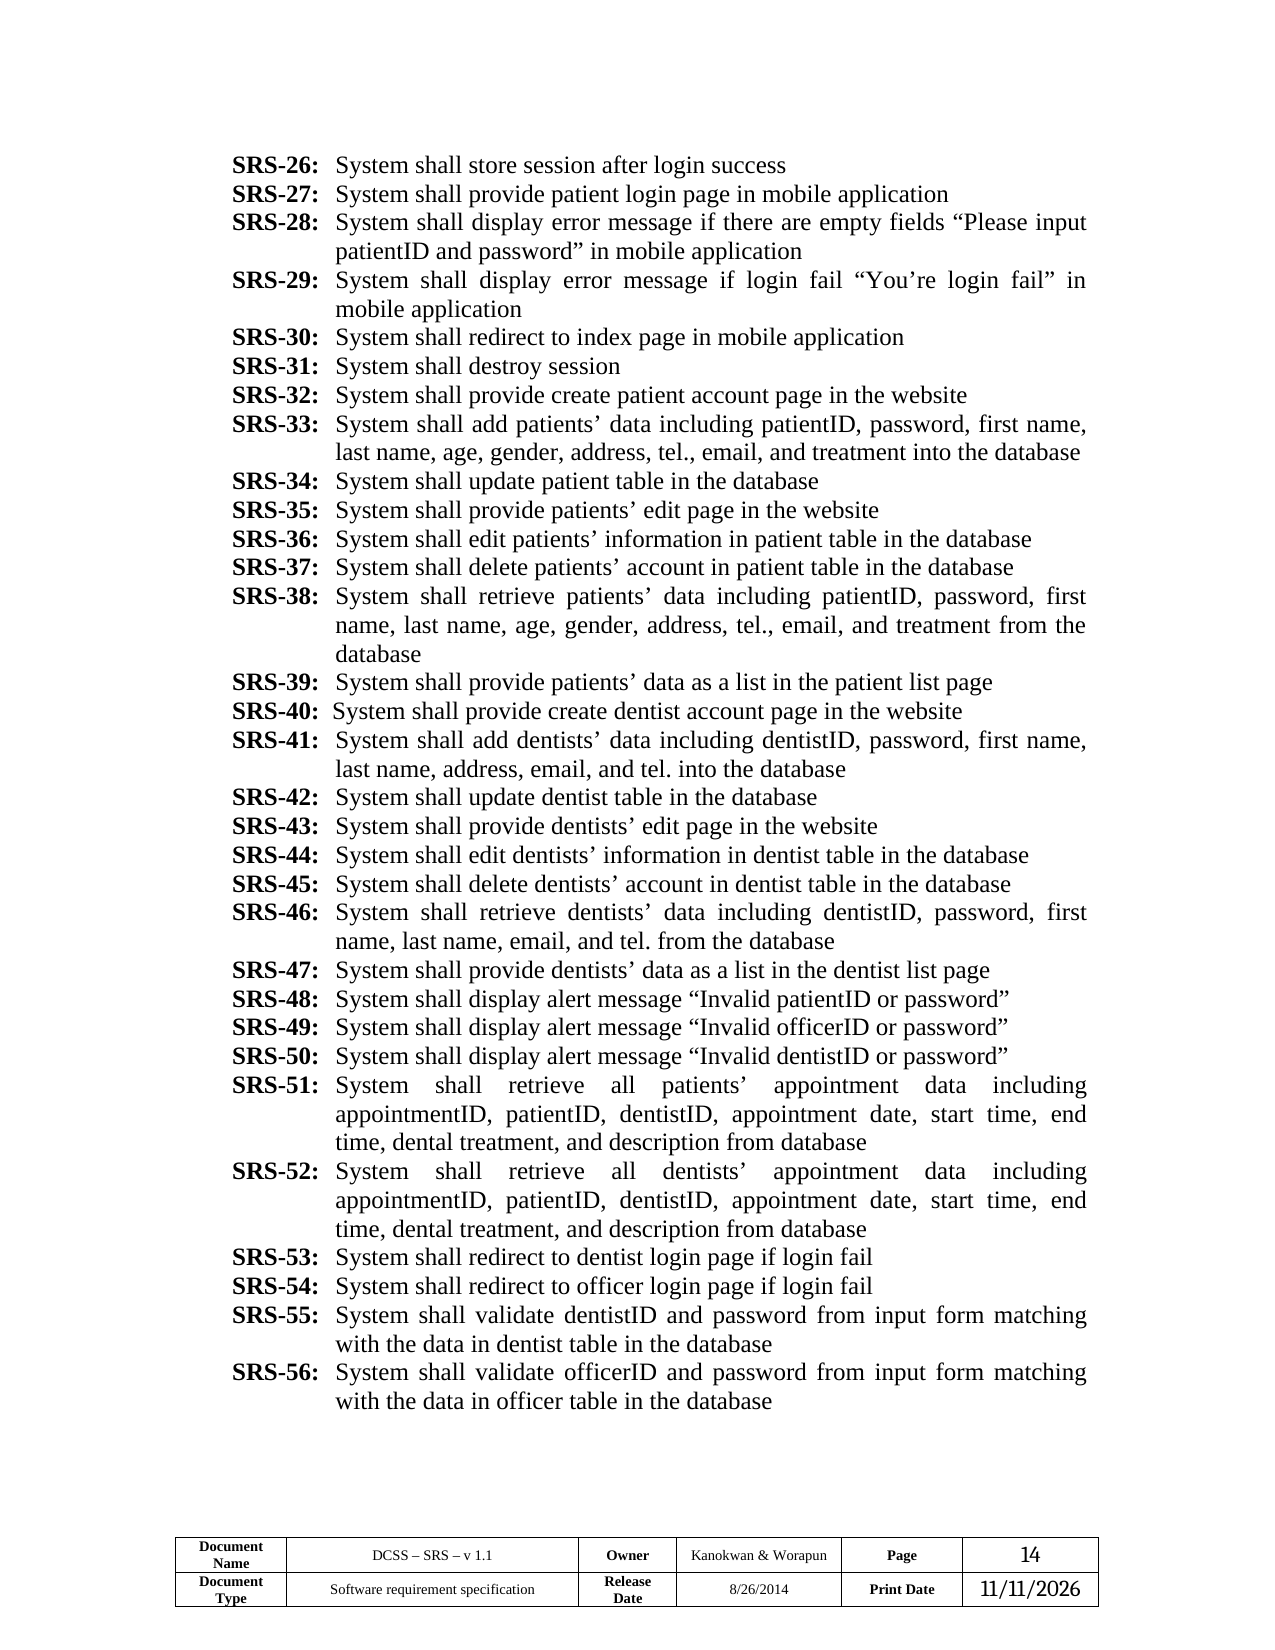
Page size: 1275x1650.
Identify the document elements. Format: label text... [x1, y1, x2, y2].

text SRS-55: System shall validate dentistID and password from input form matching with the data in dentist table in the database [232, 1300, 1087, 1357]
text SRS-26: System shall store session after login success [232, 150, 1087, 179]
text SRS-54: System shall redirect to officer login page if login fail [232, 1271, 1087, 1300]
text SRS-46: System shall retrieve dentists’ data including dentistID, password, first name, last name, email, and tel. from the database [232, 897, 1087, 955]
text SRS-37: System shall delete patients’ account in patient table in the database [232, 552, 1087, 581]
text SRS-45: System shall delete dentists’ account in dentist table in the database [232, 869, 1087, 897]
text SRS-30: System shall redirect to index page in mobile application [232, 322, 1087, 351]
text SRS-27: System shall provide patient login page in mobile application [232, 179, 1087, 207]
text SRS-44: System shall edit dentists’ information in dentist table in the database [232, 840, 1087, 869]
text SRS-31: System shall destroy session [232, 351, 1087, 380]
text SRS-34: System shall update patient table in the database [232, 466, 1087, 495]
text SRS-50: System shall display alert message “Invalid dentistID or password” [232, 1041, 1087, 1070]
text SRS-29: System shall display error message if login fail “You’re login fail” in mobile application [232, 265, 1087, 322]
text SRS-43: System shall provide dentists’ edit page in the website [232, 811, 1087, 840]
text SRS-42: System shall update dentist table in the database [232, 782, 1087, 811]
text SRS-38: System shall retrieve patients’ data including patientID, password, first name, last name, age, gender, address, tel., email, and treatment from the database [232, 581, 1087, 667]
text SRS-33: System shall add patients’ data including patientID, password, first name, last name, age, gender, address, tel., email, and treatment into the database [232, 409, 1087, 466]
text SRS-36: System shall edit patients’ information in patient table in the database [232, 524, 1087, 552]
text SRS-40: System shall provide create dentist account page in the website [232, 696, 1087, 725]
text SRS-35: System shall provide patients’ edit page in the website [232, 495, 1087, 524]
text SRS-49: System shall display alert message “Invalid officerID or password” [232, 1012, 1087, 1041]
text SRS-52: System shall retrieve all dentists’ appointment data including appointmentID, patientID, dentistID, appointment date, start time, end time, dental treatment, and description from database [232, 1156, 1087, 1242]
text SRS-41: System shall add dentists’ data including dentistID, password, first name, last name, address, email, and tel. into the database [232, 725, 1087, 782]
text SRS-39: System shall provide patients’ data as a list in the patient list page [232, 667, 1087, 696]
text SRS-51: System shall retrieve all patients’ appointment data including appointmentID, patientID, dentistID, appointment date, start time, end time, dental treatment, and description from database [232, 1070, 1087, 1156]
text SRS-53: System shall redirect to dentist login page if login fail [232, 1242, 1087, 1271]
text SRS-47: System shall provide dentists’ data as a list in the dentist list page [232, 955, 1087, 984]
text SRS-32: System shall provide create patient account page in the website [232, 380, 1087, 409]
text SRS-48: System shall display alert message “Invalid patientID or password” [232, 984, 1087, 1012]
text SRS-28: System shall display error message if there are empty fields “Please input patientID and password” in mobile application [232, 207, 1087, 265]
text SRS-56: System shall validate officerID and password from input form matching with the data in officer table in the database [232, 1357, 1087, 1415]
